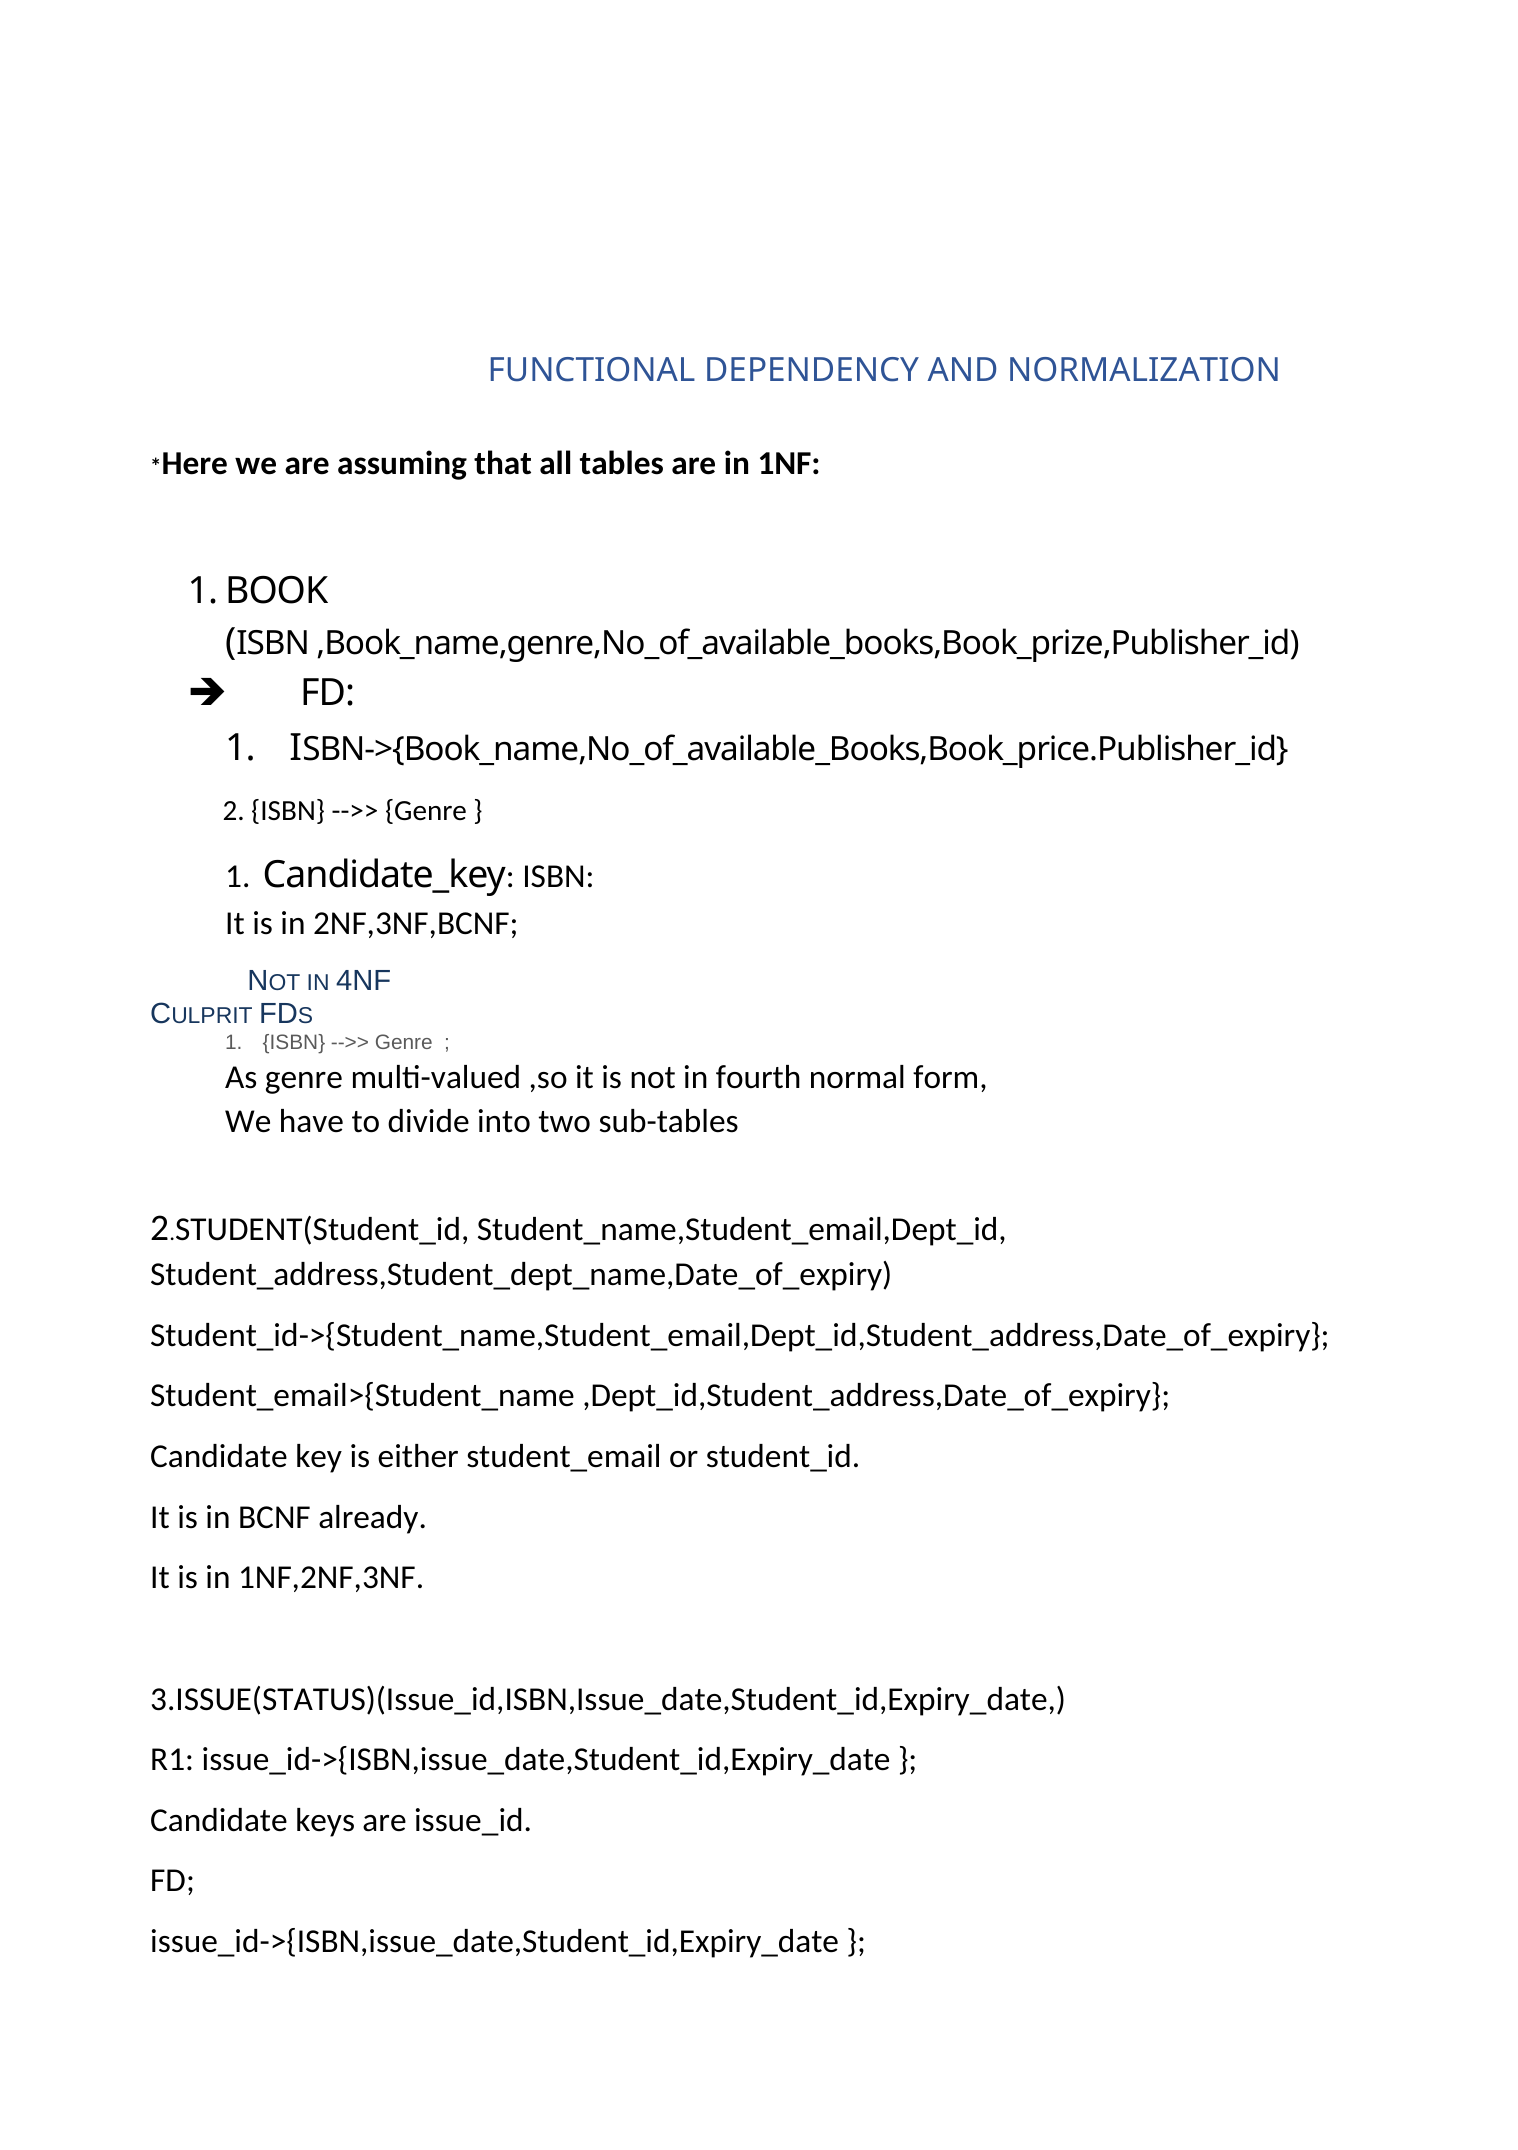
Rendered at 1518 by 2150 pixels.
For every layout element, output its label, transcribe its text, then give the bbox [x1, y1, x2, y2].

title BOOK(ISBN ,Book_name,genre,No_of_available_books,Book_prize,Publisher_id) [187, 563, 1368, 665]
text R1: issue_id->{ISBN,issue_date,Student_id,Expiry_date }; [150, 1738, 1368, 1779]
subtitle FUNCTIONAL DEPENDENCY AND NORMALIZATION [150, 346, 1368, 391]
list It is in 2NF,3NF,BCNF; [225, 902, 1368, 943]
text NOT IN 4NF [150, 963, 1368, 996]
list {ISBN} -->> Genre ; [225, 1030, 1368, 1054]
text Candidate keys are issue_id. [150, 1799, 1368, 1839]
list 1. ISBN->{Book_name,No_of_available_Books,Book_price.Publisher_id} [225, 720, 1368, 771]
list FD: [187, 665, 1368, 716]
text issue_id->{ISBN,issue_date,Student_id,Expiry_date }; [150, 1920, 1368, 1961]
text Student_email>{Student_name ,Dept_id,Student_address,Date_of_expiry}; [150, 1374, 1368, 1415]
text 3.ISSUE(STATUS)(Issue_id,ISBN,Issue_date,Student_id,Expiry_date,) [150, 1678, 1368, 1718]
text 2. {ISBN} -->> {Genre } [150, 792, 1368, 827]
text CULPRIT FDS [150, 996, 1368, 1030]
text It is in 1NF,2NF,3NF. [150, 1556, 1368, 1597]
text 2.STUDENT(Student_id, Student_name,Student_email,Dept_id, Student_address,Student_dept_name,Date_of_expiry) [150, 1204, 1368, 1294]
text FD; [150, 1859, 1368, 1900]
text *Here we are assuming that all tables are in 1NF: [150, 442, 1368, 482]
list Candidate_key: ISBN: [225, 847, 1368, 898]
text Candidate key is either student_email or student_id. [150, 1435, 1368, 1476]
list As genre multi-valued ,so it is not in fourth normal form, [225, 1056, 1368, 1096]
text It is in BCNF already. [150, 1496, 1368, 1536]
list We have to divide into two sub-tables [225, 1099, 1368, 1140]
text Student_id->{Student_name,Student_email,Dept_id,Student_address,Date_of_expiry}; [150, 1314, 1368, 1354]
